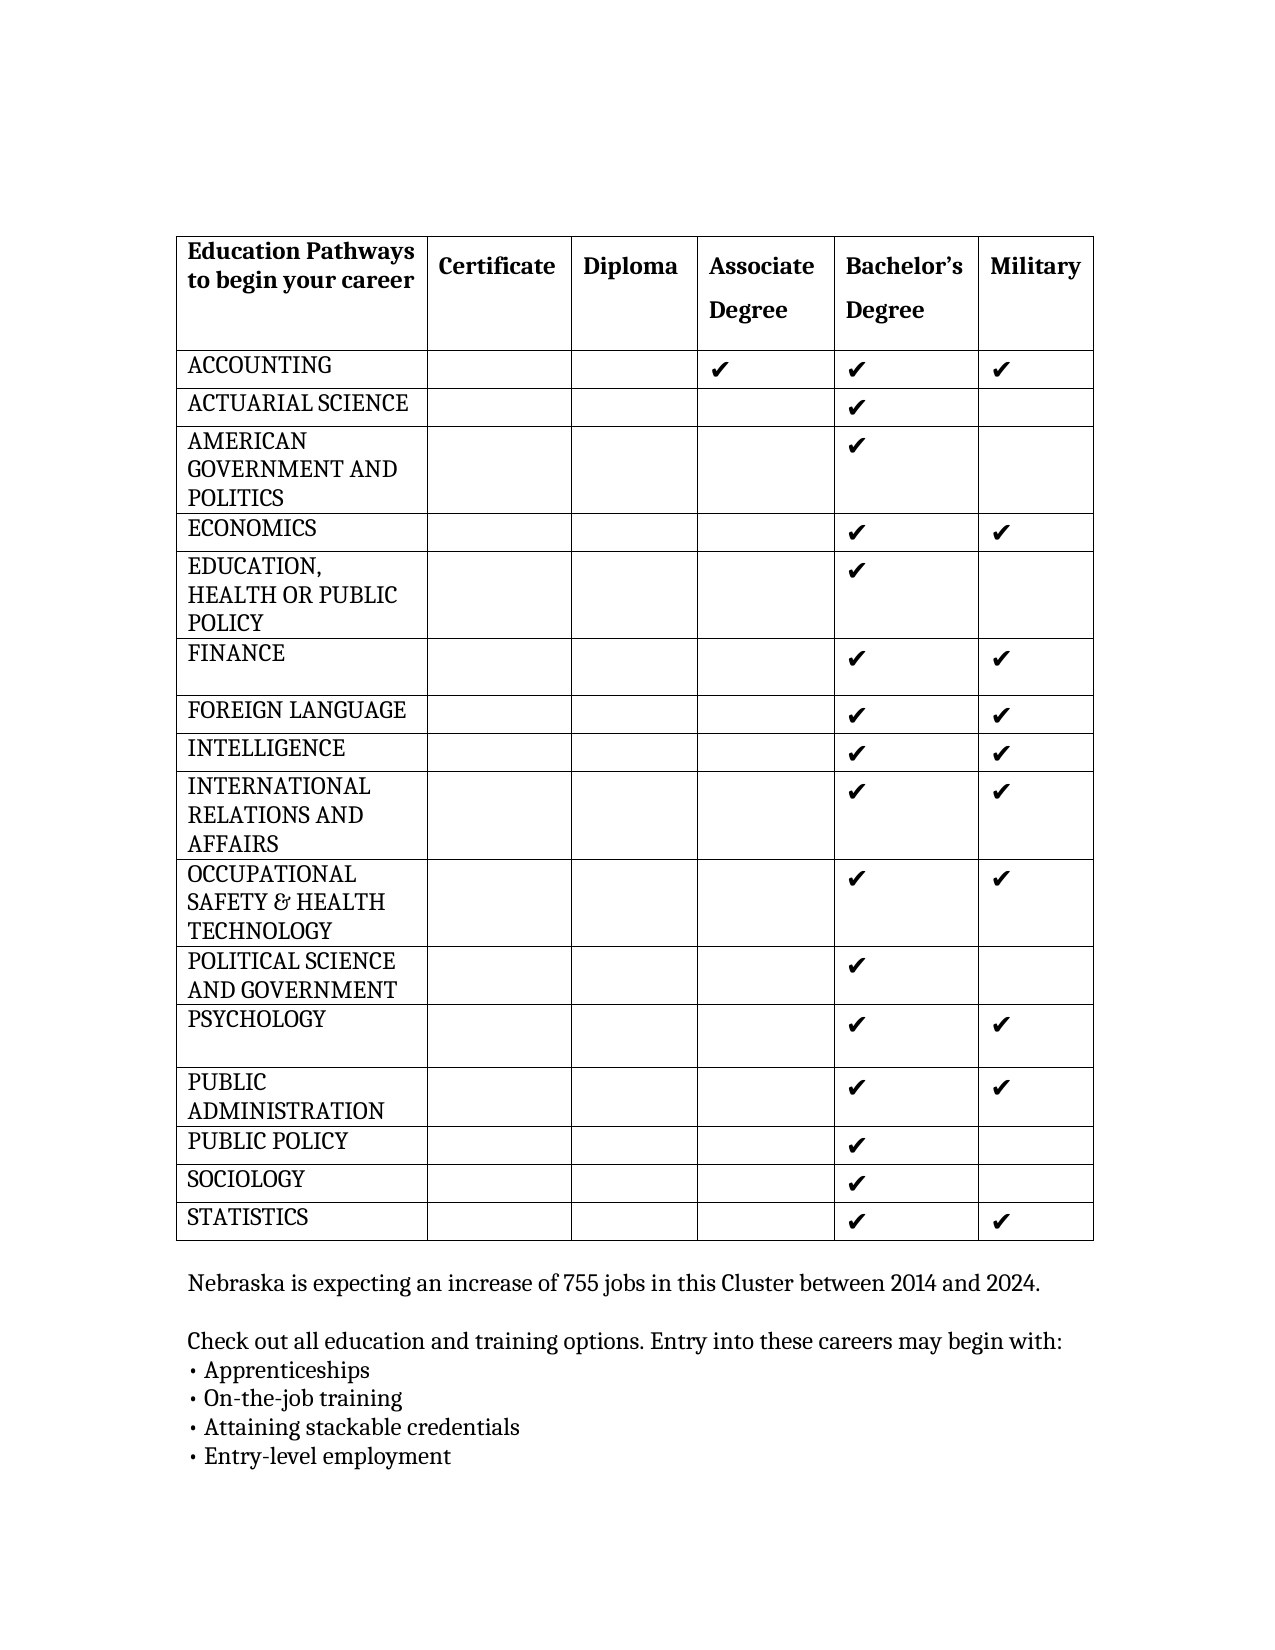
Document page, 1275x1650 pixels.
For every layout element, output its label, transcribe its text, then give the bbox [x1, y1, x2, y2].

table_header Certificate [428, 237, 571, 350]
table_cell [428, 1127, 571, 1164]
table_cell ✔ [979, 351, 1093, 388]
text Check out all education and training options. Entry into these careers may begin with: [187, 1327, 1087, 1356]
table_cell [979, 1165, 1093, 1202]
table_cell [428, 947, 571, 1004]
table_cell PSYCHOLOGY [177, 1005, 427, 1067]
table_cell ✔ [835, 1068, 978, 1126]
table_cell ✔ [979, 1005, 1093, 1067]
text Nebraska is expecting an increase of 755 jobs in this Cluster between 2014 and 2024. [187, 1269, 1087, 1298]
table_cell [698, 1068, 834, 1126]
table_cell INTELLIGENCE [177, 734, 427, 771]
table_cell [698, 696, 834, 733]
table_cell [428, 860, 571, 946]
table_cell [698, 947, 834, 1004]
table_header Diploma [572, 237, 697, 350]
table_cell STATISTICS [177, 1203, 427, 1239]
table_cell [428, 351, 571, 388]
table_cell [572, 389, 697, 426]
table_cell [698, 734, 834, 771]
table_cell INTERNATIONAL RELATIONS AND AFFAIRS [177, 772, 427, 858]
table_cell [428, 639, 571, 695]
table_cell [698, 427, 834, 513]
table_cell [698, 1005, 834, 1067]
table_cell ✔ [979, 1068, 1093, 1126]
table_cell [979, 389, 1093, 426]
table_cell ACTUARIAL SCIENCE [177, 389, 427, 426]
table_cell [428, 1165, 571, 1202]
table_cell [428, 1068, 571, 1126]
table_cell [572, 1165, 697, 1202]
text • Apprenticeships [187, 1356, 1087, 1384]
table_cell [698, 1127, 834, 1164]
table_cell [428, 696, 571, 733]
table_cell ✔ [835, 514, 978, 551]
table_cell ✔ [979, 772, 1093, 858]
table_cell ✔ [698, 351, 834, 388]
table_cell [572, 860, 697, 946]
table_cell ✔ [979, 696, 1093, 733]
table_cell [572, 734, 697, 771]
table_cell [698, 514, 834, 551]
table_cell [572, 1068, 697, 1126]
table_cell [572, 1203, 697, 1239]
text • Entry-level employment [187, 1442, 1087, 1471]
table_cell ✔ [835, 947, 978, 1004]
table_cell ✔ [835, 639, 978, 695]
table_cell ✔ [835, 552, 978, 638]
table_cell [572, 351, 697, 388]
table_cell FOREIGN LANGUAGE [177, 696, 427, 733]
table_cell [572, 772, 697, 858]
table_cell [572, 552, 697, 638]
table_cell ✔ [979, 734, 1093, 771]
table_cell PUBLIC ADMINISTRATION [177, 1068, 427, 1126]
table_cell FINANCE [177, 639, 427, 695]
table_cell EDUCATION, HEALTH OR PUBLIC POLICY [177, 552, 427, 638]
table_cell [698, 860, 834, 946]
table_cell ✔ [835, 1127, 978, 1164]
table_cell [428, 389, 571, 426]
table_cell [572, 1005, 697, 1067]
table_cell [979, 1127, 1093, 1164]
table_cell [979, 947, 1093, 1004]
table_cell ✔ [835, 772, 978, 858]
table_cell [572, 514, 697, 551]
table_cell [572, 947, 697, 1004]
text • On-the-job training [187, 1384, 1087, 1413]
table_cell POLITICAL SCIENCE AND GOVERNMENT [177, 947, 427, 1004]
table_cell ✔ [835, 389, 978, 426]
table_cell [698, 1203, 834, 1239]
table_cell ACCOUNTING [177, 351, 427, 388]
table_cell ✔ [835, 1203, 978, 1239]
table_cell [572, 696, 697, 733]
table_cell [979, 427, 1093, 513]
table_cell ✔ [835, 734, 978, 771]
table_cell [428, 427, 571, 513]
table_cell [428, 552, 571, 638]
table_cell [428, 1005, 571, 1067]
table_cell [698, 389, 834, 426]
table_cell ✔ [835, 427, 978, 513]
table_cell [428, 734, 571, 771]
table_header Associate Degree [698, 237, 834, 350]
table_cell OCCUPATIONAL SAFETY & HEALTH TECHNOLOGY [177, 860, 427, 946]
table_cell SOCIOLOGY [177, 1165, 427, 1202]
table_cell [428, 514, 571, 551]
table_cell ✔ [979, 1203, 1093, 1239]
table_cell ✔ [979, 639, 1093, 695]
table_header Bachelor’s Degree [835, 237, 978, 350]
table_cell ✔ [979, 860, 1093, 946]
table_cell AMERICAN GOVERNMENT AND POLITICS [177, 427, 427, 513]
table_header Education Pathways to begin your career [177, 237, 427, 350]
table_cell ✔ [835, 1005, 978, 1067]
table_cell ECONOMICS [177, 514, 427, 551]
table_cell [979, 552, 1093, 638]
table_cell [572, 427, 697, 513]
table_cell ✔ [835, 696, 978, 733]
table_cell [572, 1127, 697, 1164]
table_cell ✔ [835, 351, 978, 388]
text • Attaining stackable credentials [187, 1413, 1087, 1442]
table_cell [698, 639, 834, 695]
table_cell ✔ [835, 1165, 978, 1202]
table_cell ✔ [835, 860, 978, 946]
table_cell [572, 639, 697, 695]
table_cell ✔ [979, 514, 1093, 551]
table_cell [428, 1203, 571, 1239]
table_cell [698, 1165, 834, 1202]
table_cell [428, 772, 571, 858]
table_cell PUBLIC POLICY [177, 1127, 427, 1164]
table_cell [698, 552, 834, 638]
table_header Military [979, 237, 1093, 350]
table_cell [698, 772, 834, 858]
